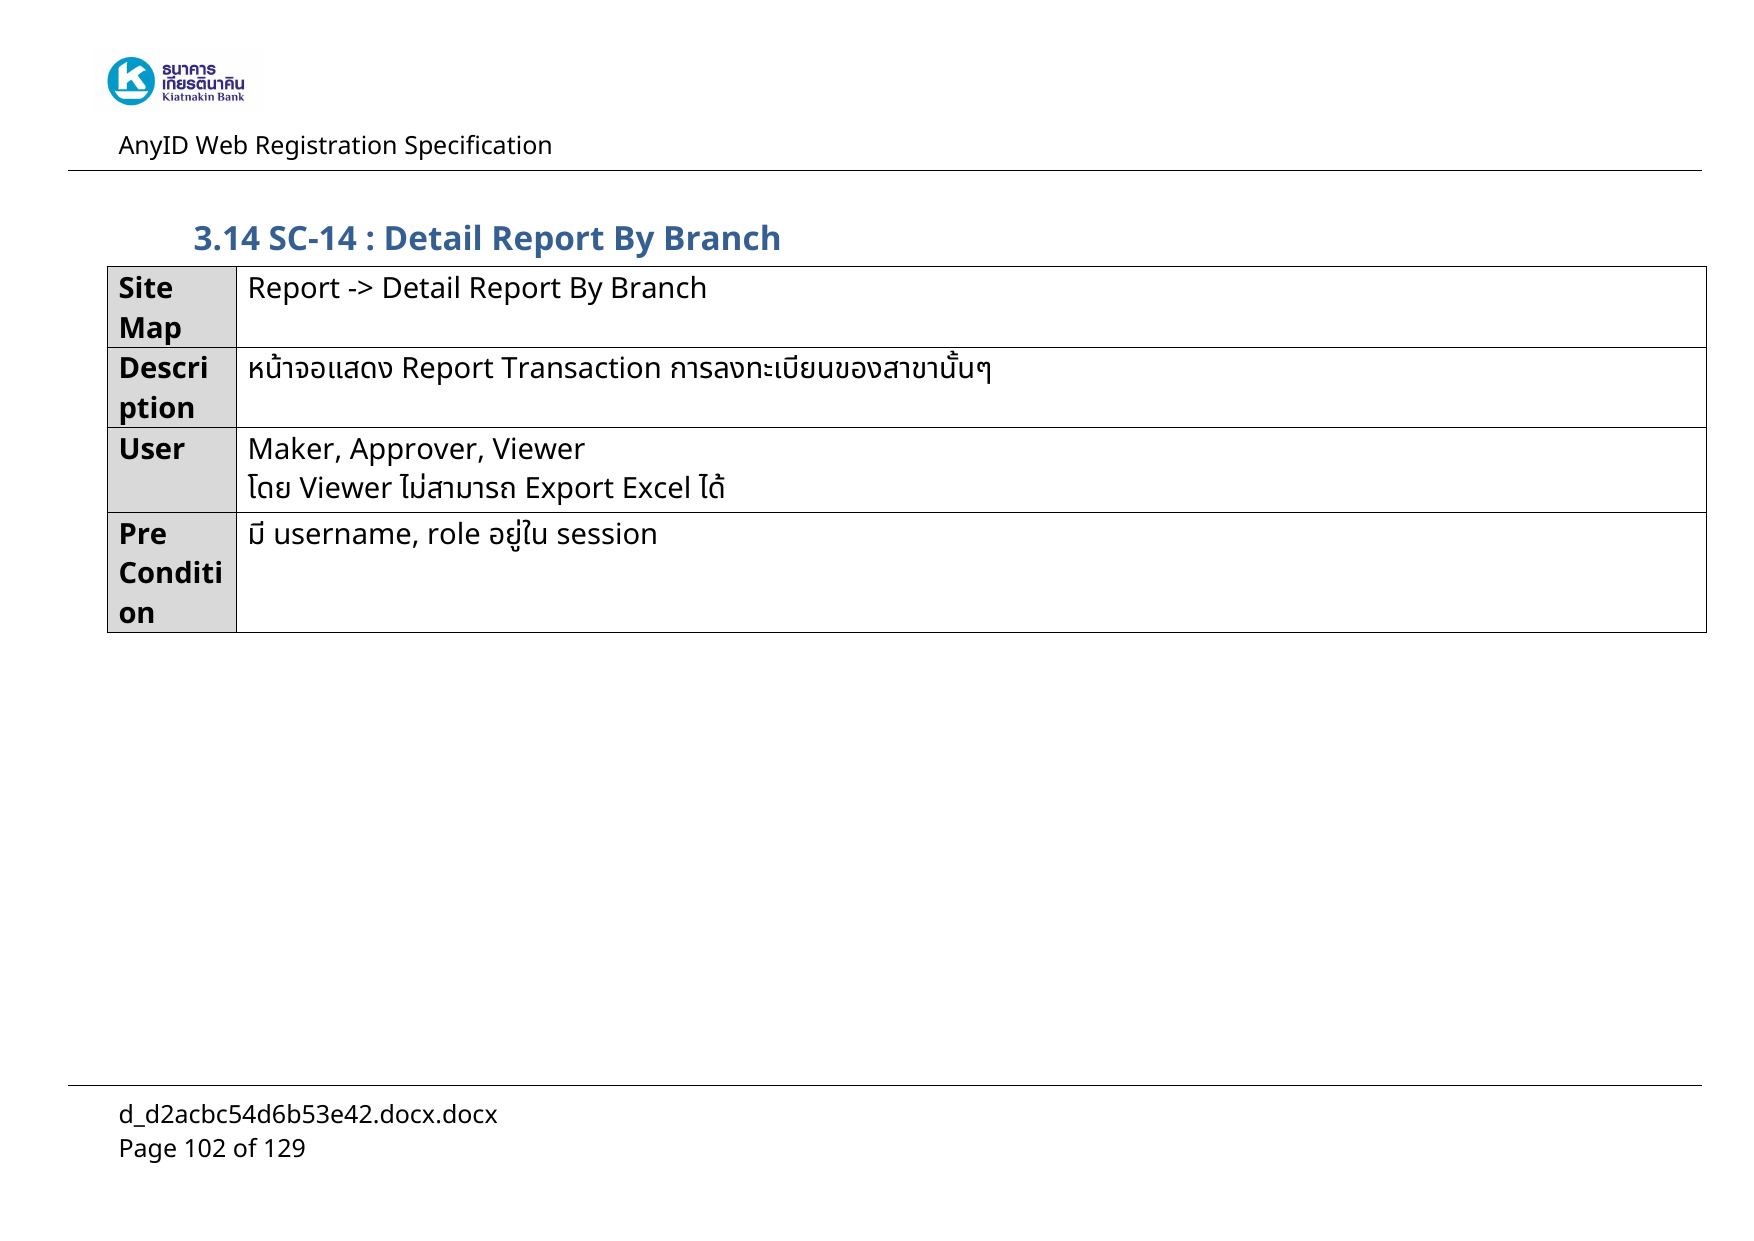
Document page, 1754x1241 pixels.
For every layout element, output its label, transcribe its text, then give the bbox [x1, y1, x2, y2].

subtitle SC-14 : Detail Report By Branch [193, 214, 1665, 260]
table_cell Maker, Approver, Viewer โดย Viewer ไม่สามารถ Export Excel ได้ [237, 428, 1706, 512]
table_cell Description [108, 348, 236, 427]
table_header Report -> Detail Report By Branch [237, 267, 1706, 347]
table_cell User [108, 428, 236, 512]
table_header Site Map [108, 267, 236, 347]
picture [92, 48, 264, 114]
table_cell มี username, role อยู่ใน session [237, 513, 1706, 632]
table_cell Pre Condition [108, 513, 236, 632]
table_cell หน้าจอแสดง Report Transaction การลงทะเบียนของสาขานั้นๆ [237, 348, 1706, 427]
